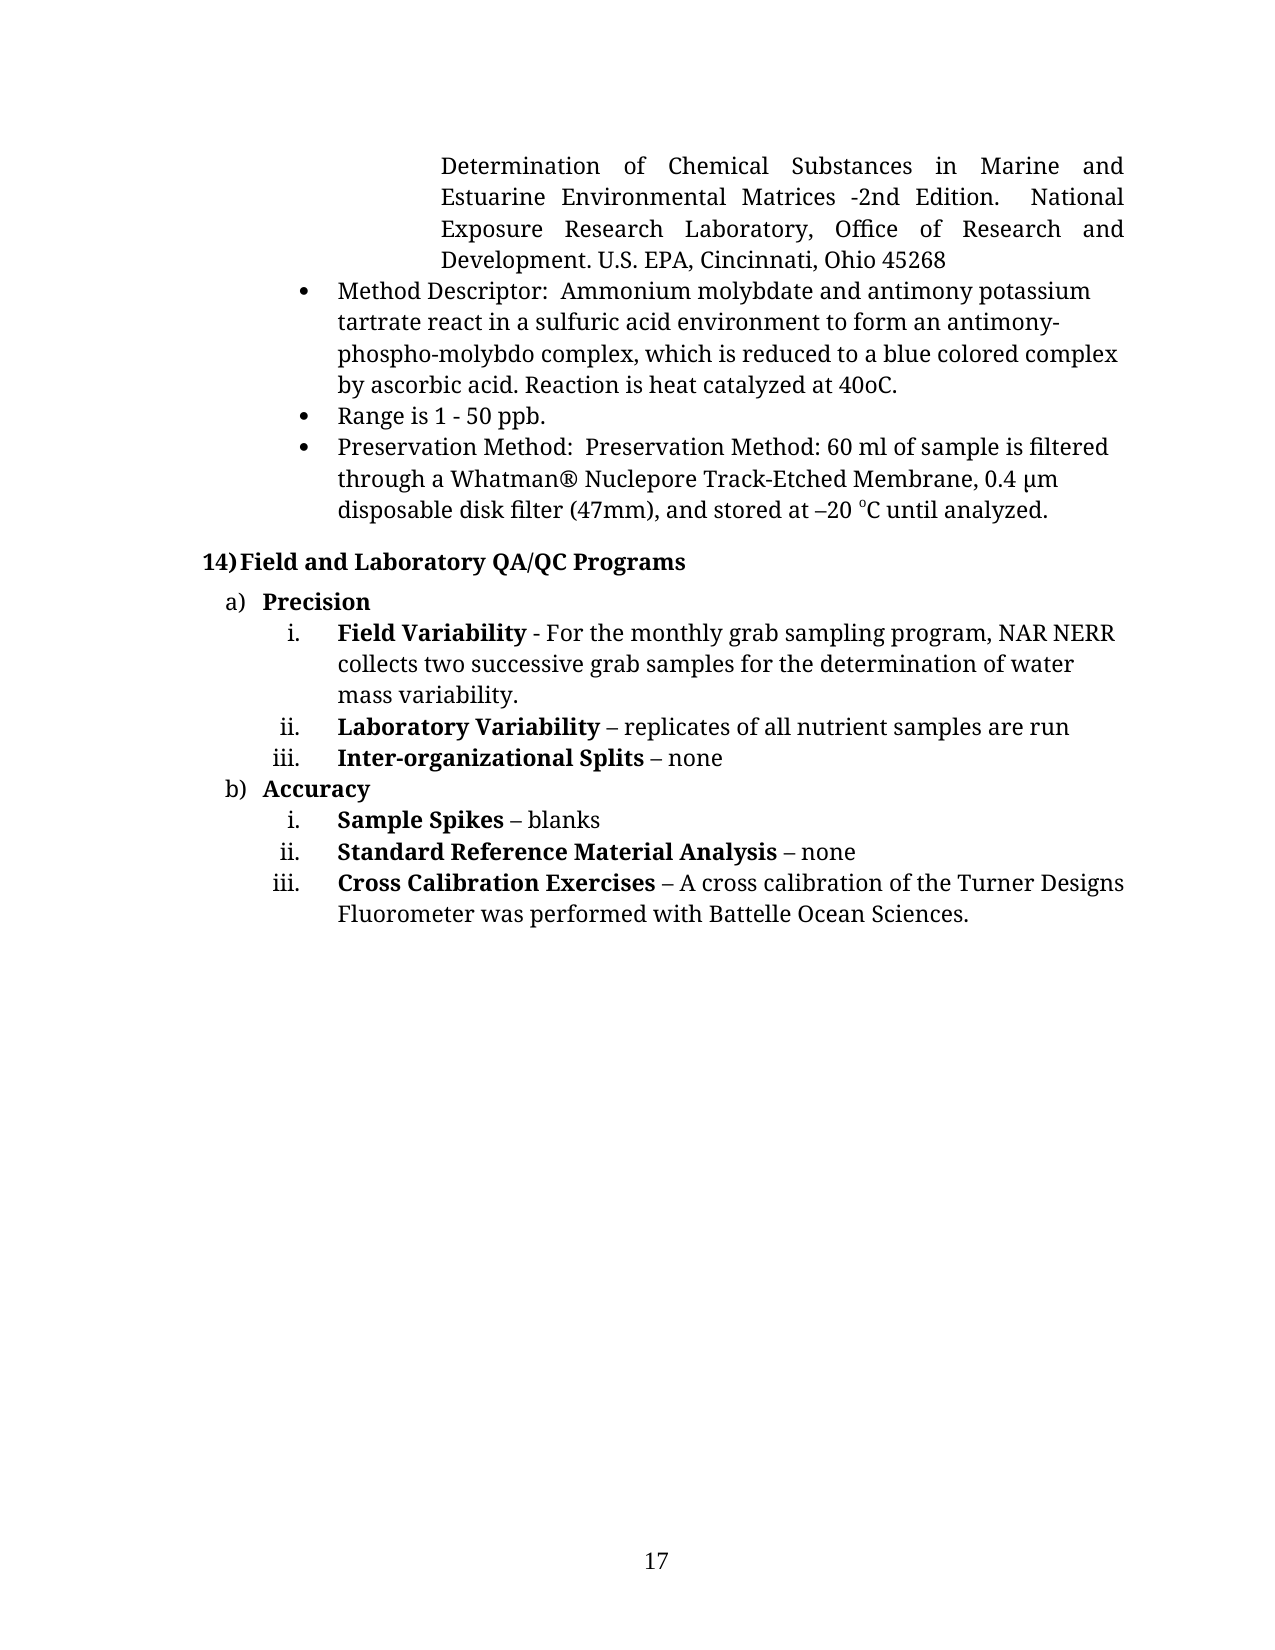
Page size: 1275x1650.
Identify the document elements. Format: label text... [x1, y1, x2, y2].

list Field Variability - For the monthly grab sampling program, NAR NERR collects two successive grab samples for the determination of water mass variability. [300, 617, 1125, 710]
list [412, 150, 1125, 275]
list Range is 1 - 50 ppb. [300, 400, 1125, 431]
list Sample Spikes – blanks [300, 804, 1125, 835]
list Accuracy [225, 773, 1125, 804]
list Laboratory Variability – replicates of all nutrient samples are run [300, 710, 1125, 742]
list Standard Reference Material Analysis – none [300, 835, 1125, 867]
list Inter-organizational Splits – none [300, 742, 1125, 773]
subtitle Field and Laboratory QA/QC Programs [202, 546, 1125, 577]
list Precision [225, 585, 1125, 617]
list Method Descriptor: Ammonium molybdate and antimony potassium tartrate react in a sulfuric acid environment to form an antimony-phospho-molybdo complex, which is reduced to a blue colored complex by ascorbic acid. Reaction is heat catalyzed at 40oC. [300, 275, 1125, 400]
list Cross Calibration Exercises – A cross calibration of the Turner Designs Fluorometer was performed with Battelle Ocean Sciences. [300, 867, 1125, 929]
list Preservation Method: Preservation Method: 60 ml of sample is filtered through a Whatman® Nuclepore Track-Etched Membrane, 0.4 µm disposable disk filter (47mm), and stored at –20 oC until analyzed. [300, 431, 1125, 525]
